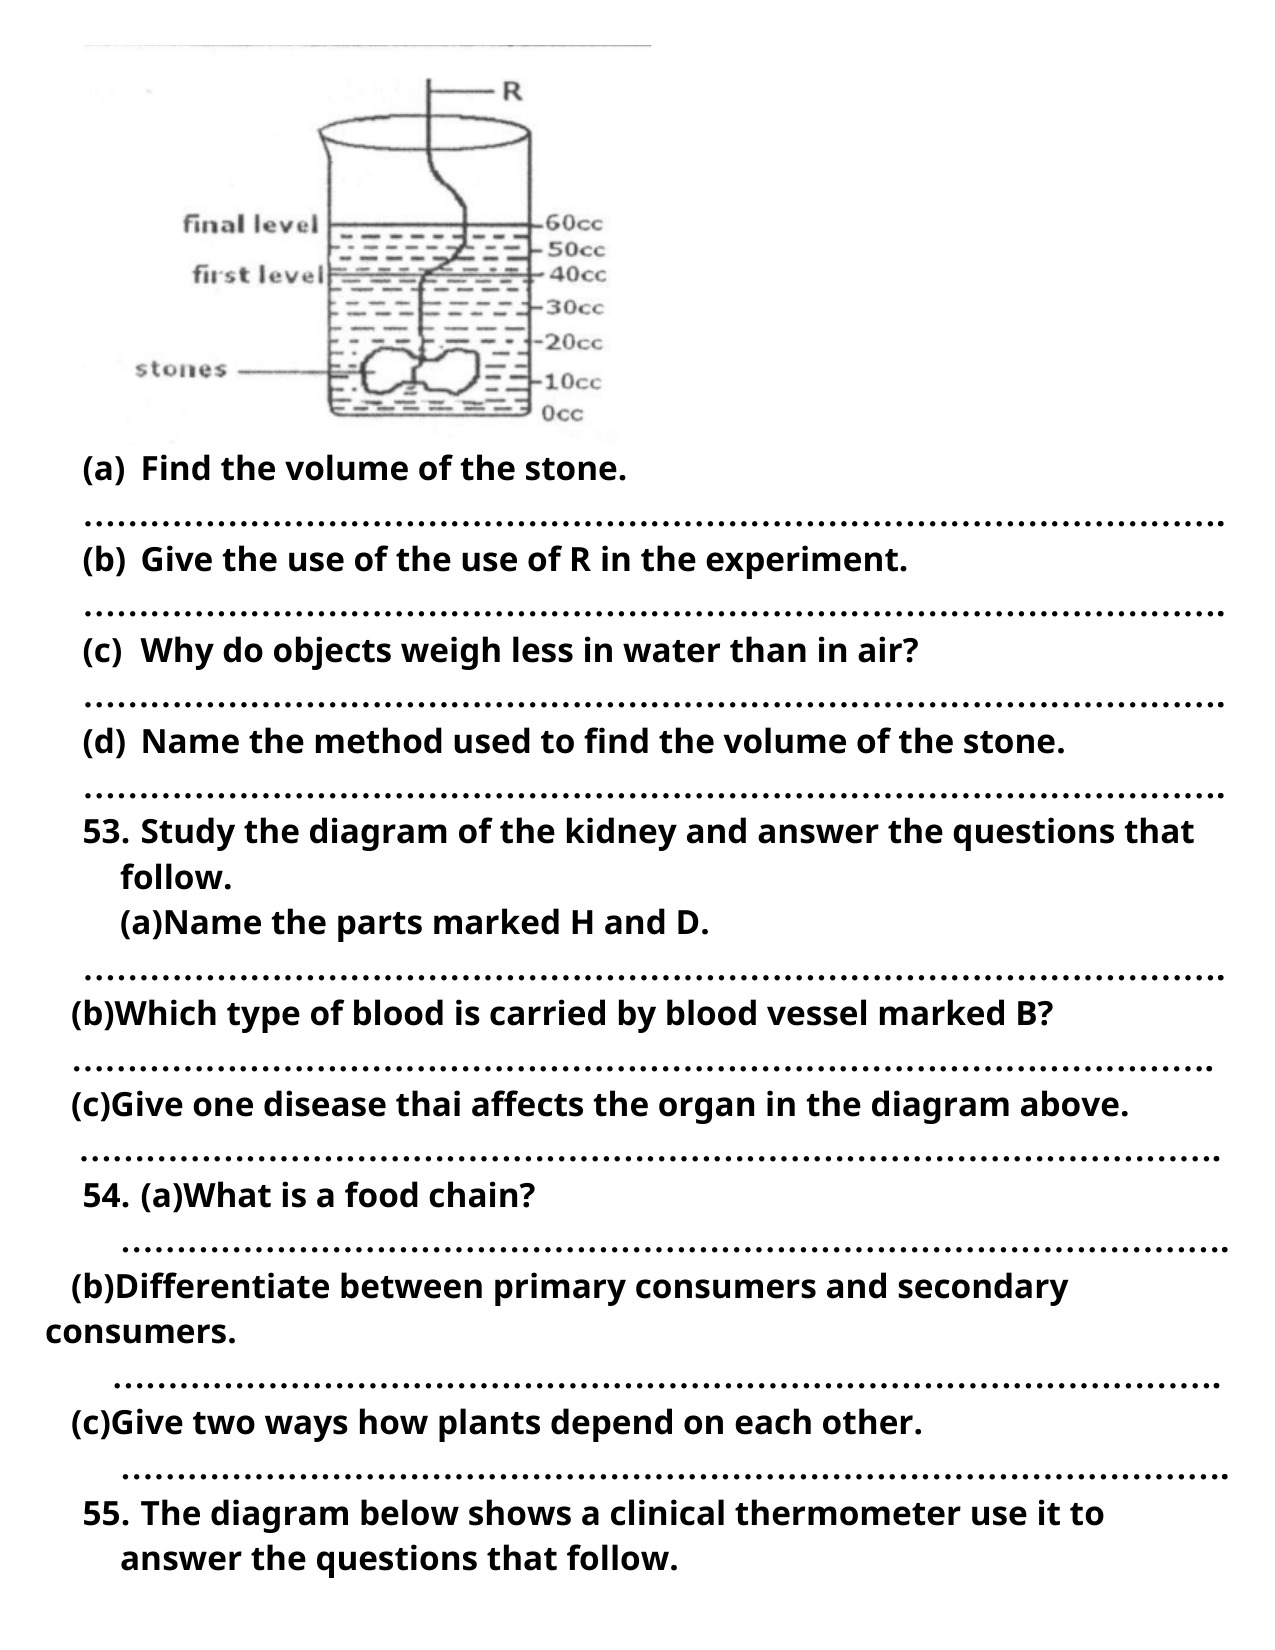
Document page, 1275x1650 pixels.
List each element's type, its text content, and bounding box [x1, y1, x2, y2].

text …………………………………………………………………………………………. [82, 581, 1230, 627]
text …………………………………………………………………………………………. [82, 490, 1230, 536]
list Give the use of the use of R in the experiment. [82, 536, 1230, 581]
text ………………………………………………………………………………………. [45, 1444, 1230, 1489]
text ………………………………………………………………………………………. [120, 1217, 1230, 1262]
text ………………………………………………………………………………………. [45, 1353, 1230, 1399]
list Name the method used to find the volume of the stone. [82, 717, 1230, 763]
text …………………………………………………………………………………………. [45, 1035, 1230, 1081]
list Study the diagram of the kidney and answer the questions that follow. [82, 808, 1230, 899]
text (b)Which type of blood is carried by blood vessel marked B? [45, 990, 1230, 1035]
text (c)Give two ways how plants depend on each other. [45, 1399, 1230, 1444]
picture [82, 45, 652, 445]
list (a)What is a food chain? [82, 1172, 1230, 1217]
list Why do objects weigh less in water than in air? [82, 627, 1230, 672]
list Find the volume of the stone. [82, 445, 1230, 490]
text (c)Give one disease thai affects the organ in the diagram above. [45, 1081, 1230, 1126]
text …………………………………………………………………………………………. [45, 1126, 1230, 1172]
text (a)Name the parts marked H and D. [120, 899, 1230, 944]
list The diagram below shows a clinical thermometer use it to answer the questions that follow. [82, 1489, 1230, 1580]
text (b)Differentiate between primary consumers and secondary consumers. [45, 1262, 1230, 1353]
text …………………………………………………………………………………………. [82, 763, 1230, 808]
text …………………………………………………………………………………………. [82, 944, 1230, 990]
text …………………………………………………………………………………………. [82, 672, 1230, 717]
